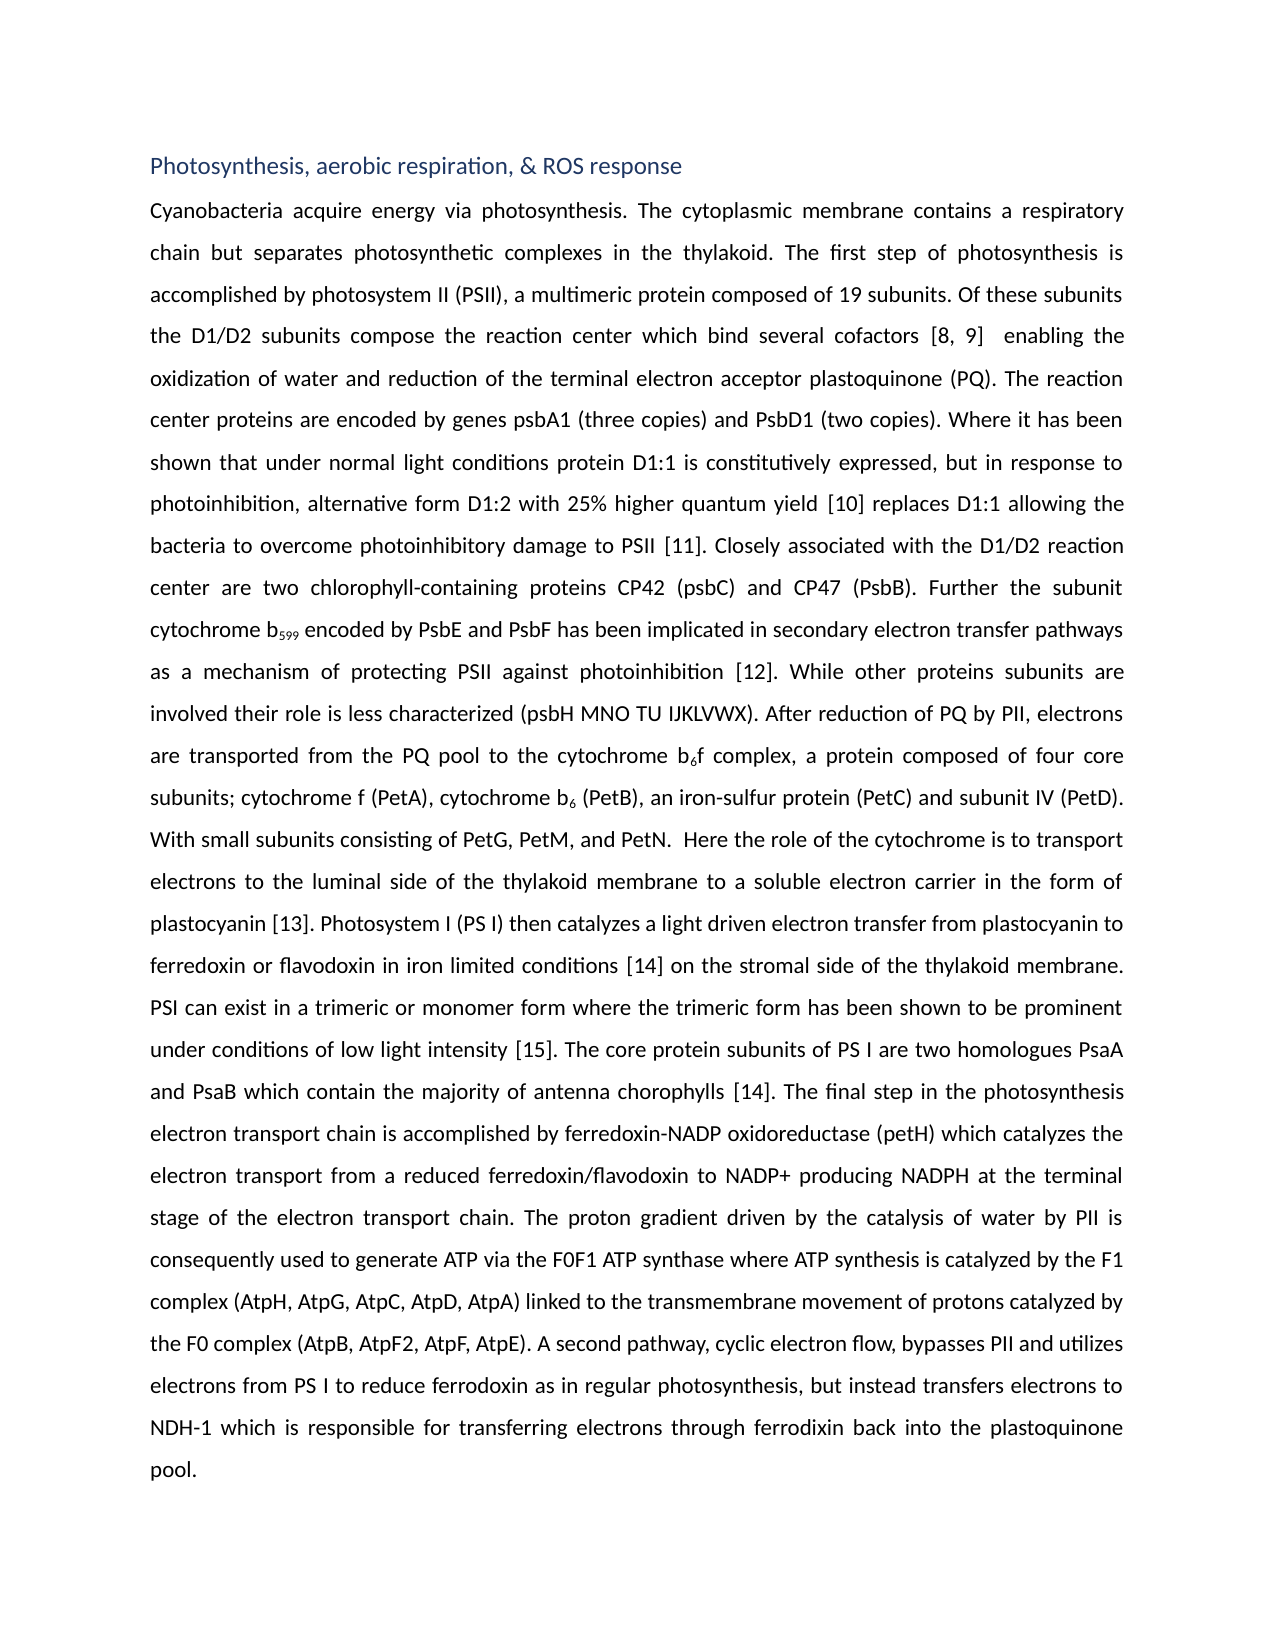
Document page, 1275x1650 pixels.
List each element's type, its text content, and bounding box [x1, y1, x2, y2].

text Cyanobacteria acquire energy via photosynthesis. The cytoplasmic membrane contains a respiratory chain but separates photosynthetic complexes in the thylakoid. The first step of photosynthesis is accomplished by photosystem II (PSII), a multimeric protein composed of 19 subunits. Of these subunits the D1/D2 subunits compose the reaction center which bind several cofactors [8, 9] enabling the oxidization of water and reduction of the terminal electron acceptor plastoquinone (PQ). The reaction center proteins are encoded by genes psbA1 (three copies) and PsbD1 (two copies). Where it has been shown that under normal light conditions protein D1:1 is constitutively expressed, but in response to photoinhibition, alternative form D1:2 with 25% higher quantum yield [10] replaces D1:1 allowing the bacteria to overcome photoinhibitory damage to PSII [11]. Closely associated with the D1/D2 reaction center are two chlorophyll-containing proteins CP42 (psbC) and CP47 (PsbB). Further the subunit cytochrome b599 encoded by PsbE and PsbF has been implicated in secondary electron transfer pathways as a mechanism of protecting PSII against photoinhibition [12]. While other proteins subunits are involved their role is less characterized (psbH MNO TU IJKLVWX). After reduction of PQ by PII, electrons are transported from the PQ pool to the cytochrome b6f complex, a protein composed of four core subunits; cytochrome f (PetA), cytochrome b6 (PetB), an iron-sulfur protein (PetC) and subunit IV (PetD). With small subunits consisting of PetG, PetM, and PetN. Here the role of the cytochrome is to transport electrons to the luminal side of the thylakoid membrane to a soluble electron carrier in the form of plastocyanin [13]. Photosystem I (PS I) then catalyzes a light driven electron transfer from plastocyanin to ferredoxin or flavodoxin in iron limited conditions [14] on the stromal side of the thylakoid membrane. PSI can exist in a trimeric or monomer form where the trimeric form has been shown to be prominent under conditions of low light intensity [15]. The core protein subunits of PS I are two homologues PsaA and PsaB which contain the majority of antenna chorophylls [14]. The final step in the photosynthesis electron transport chain is accomplished by ferredoxin-NADP oxidoreductase (petH) which catalyzes the electron transport from a reduced ferredoxin/flavodoxin to NADP+ producing NADPH at the terminal stage of the electron transport chain. The proton gradient driven by the catalysis of water by PII is consequently used to generate ATP via the F0F1 ATP synthase where ATP synthesis is catalyzed by the F1 complex (AtpH, AtpG, AtpC, AtpD, AtpA) linked to the transmembrane movement of protons catalyzed by the F0 complex (AtpB, AtpF2, AtpF, AtpE). A second pathway, cyclic electron flow, bypasses PII and utilizes electrons from PS I to reduce ferrodoxin as in regular photosynthesis, but instead transfers electrons to NDH-1 which is responsible for transferring electrons through ferrodixin back into the plastoquinone pool. [150, 196, 1125, 1483]
subtitle Photosynthesis, aerobic respiration, & ROS response [150, 150, 1125, 181]
